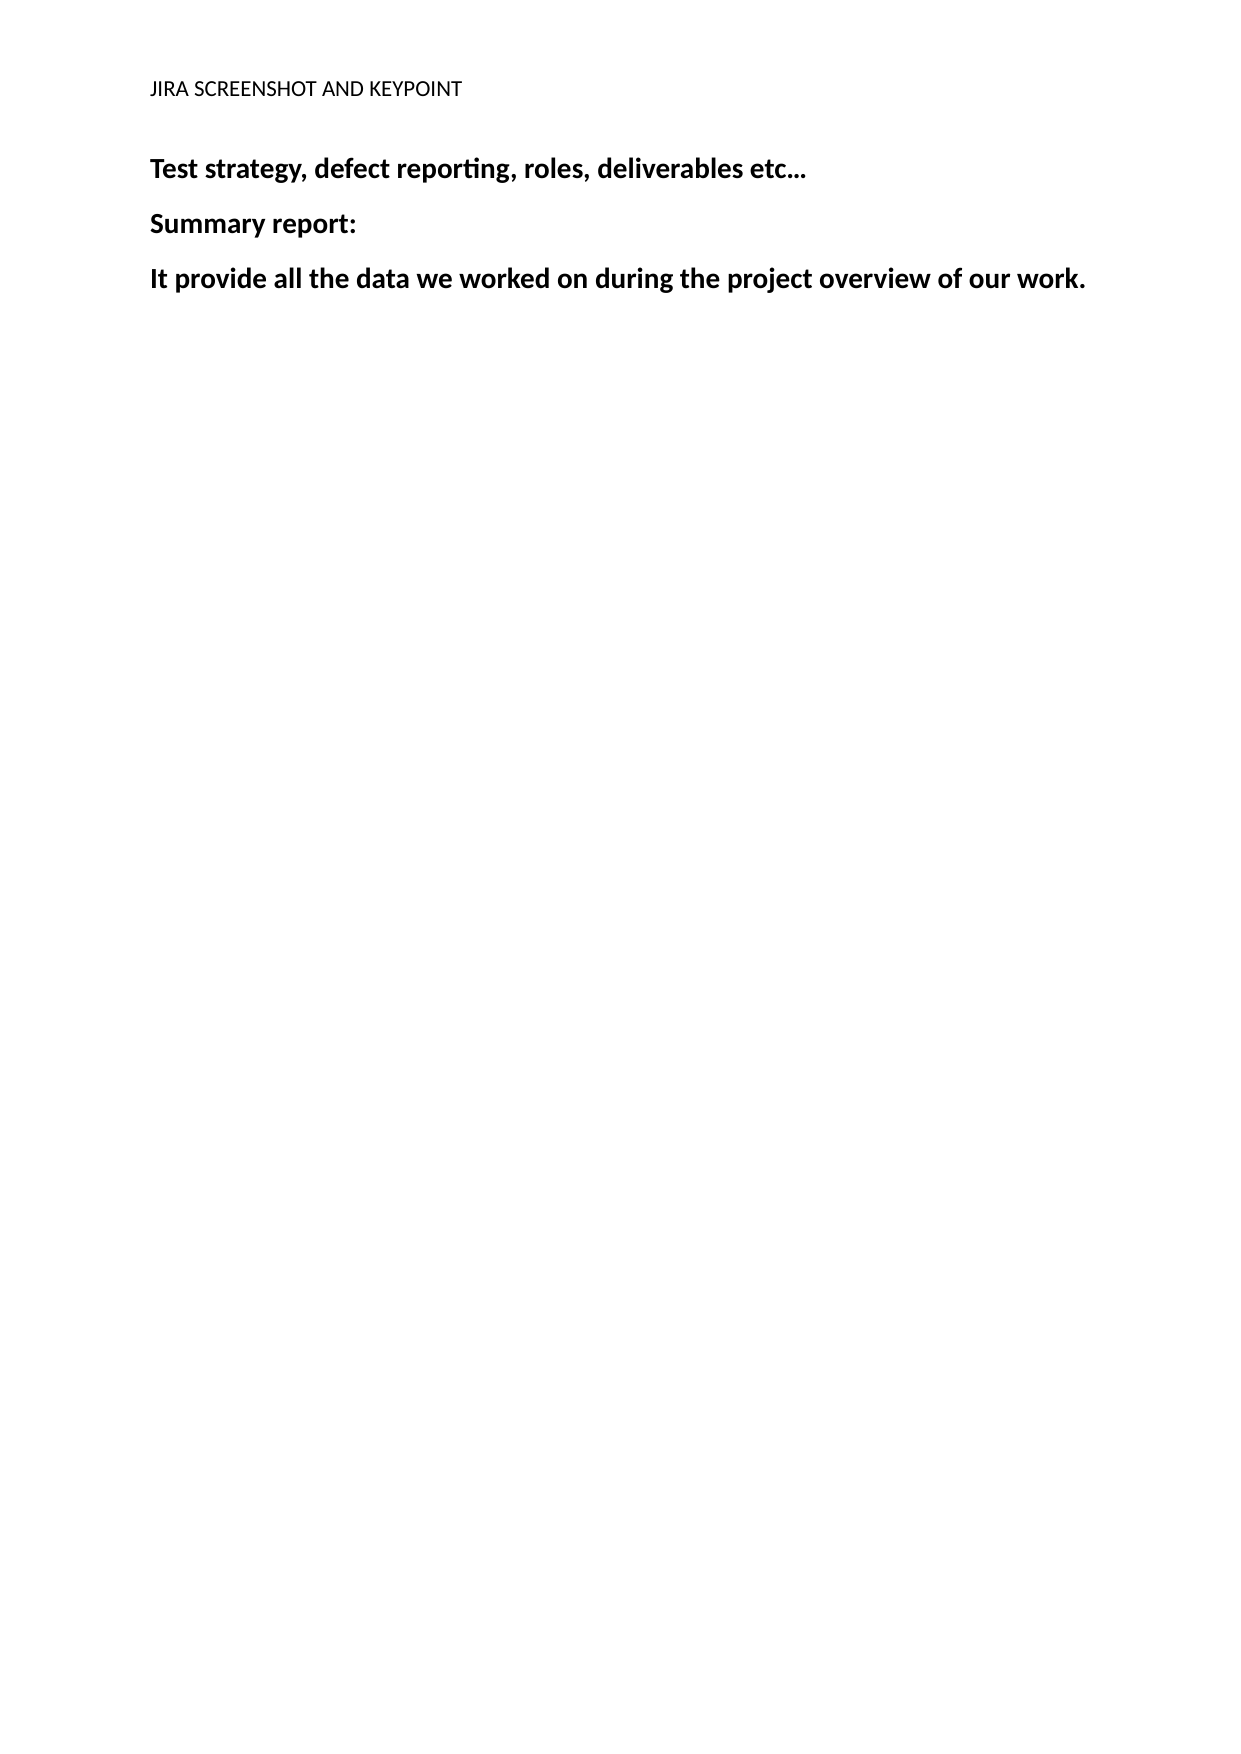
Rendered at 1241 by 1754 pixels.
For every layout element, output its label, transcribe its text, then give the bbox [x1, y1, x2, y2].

text Summary report: [150, 205, 1090, 241]
text It provide all the data we worked on during the project overview of our work. [150, 260, 1090, 296]
text Test strategy, defect reporting, roles, deliverables etc… [150, 150, 1090, 186]
